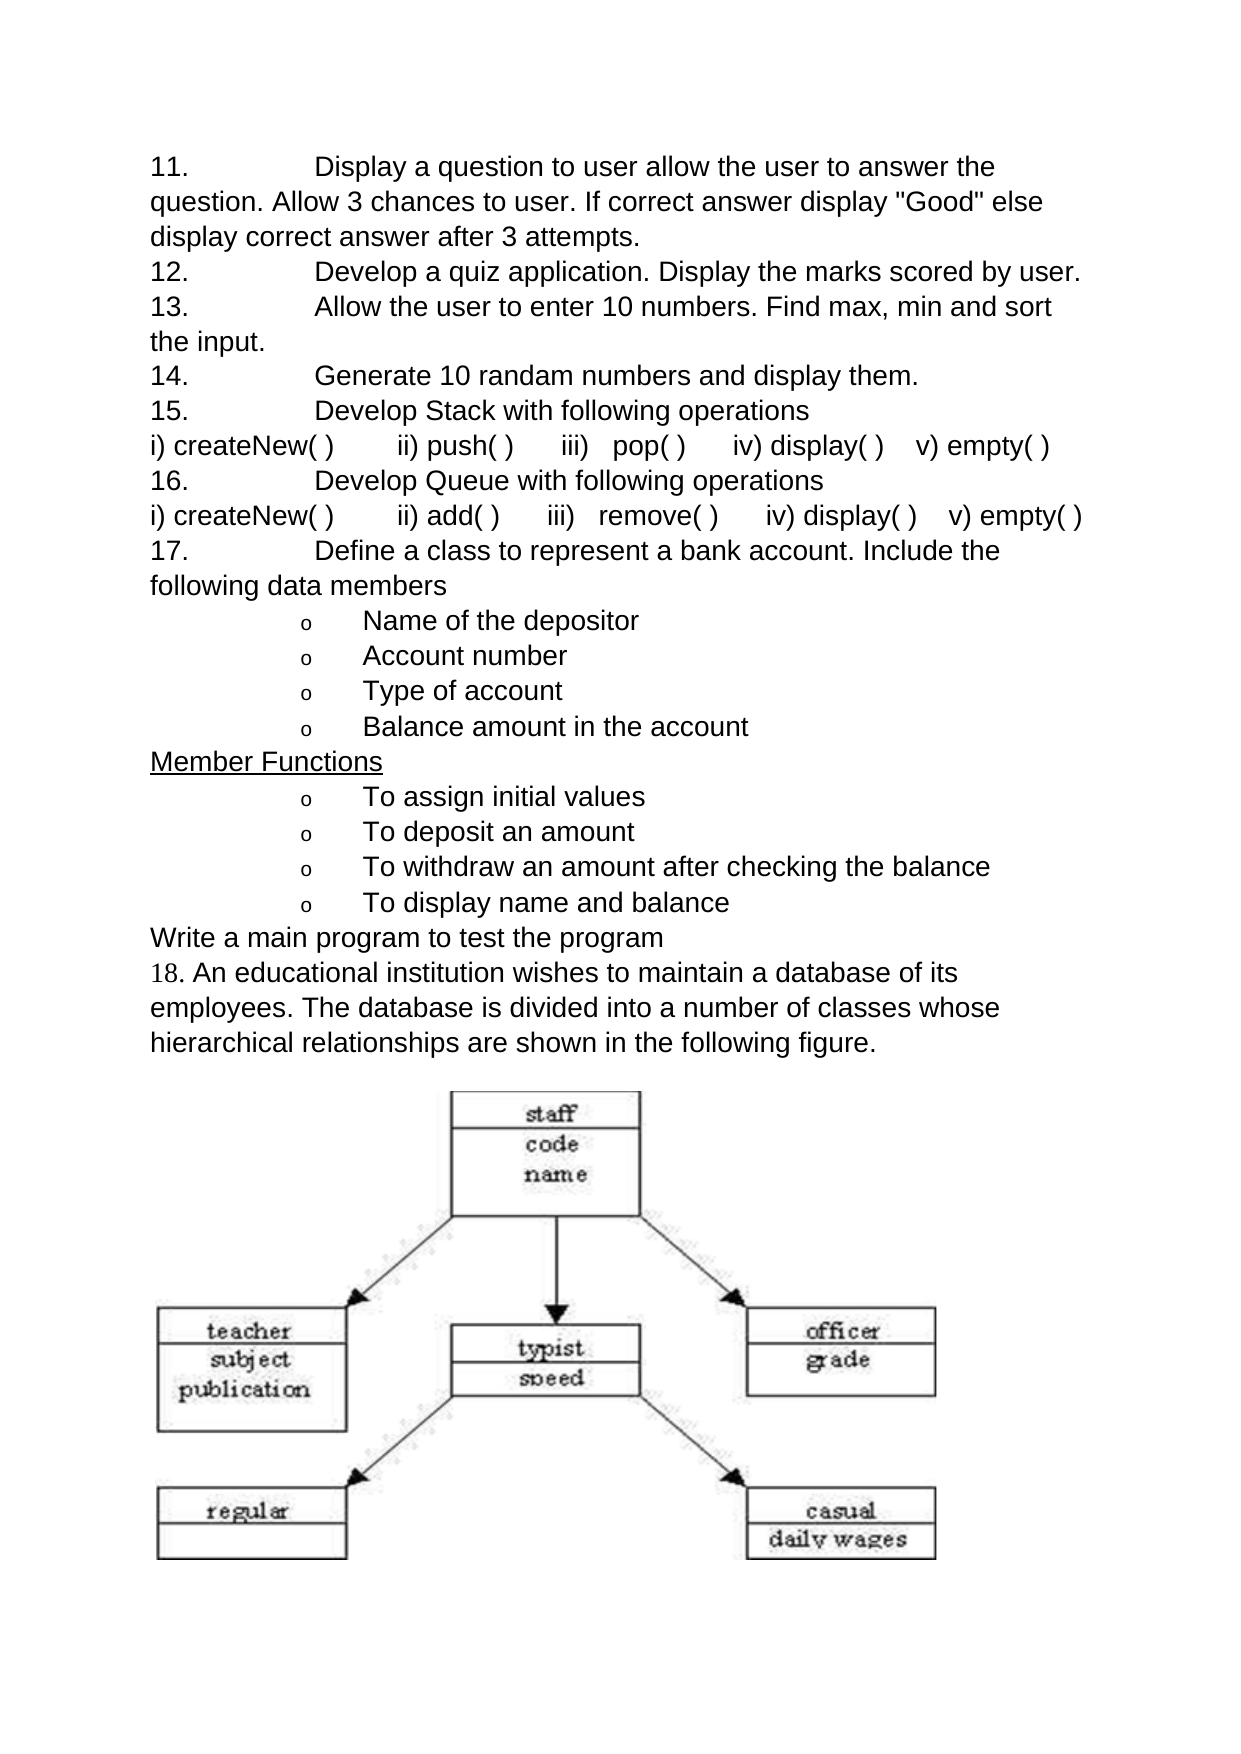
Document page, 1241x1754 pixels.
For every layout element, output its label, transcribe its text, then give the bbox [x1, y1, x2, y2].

text o Name of the depositor [300, 604, 1090, 636]
text 16. Develop Queue with following operations i) createNew( ) ii) add( ) iii) remove( ) iv) display( ) v) empty( ) [150, 464, 1090, 531]
text o Balance amount in the account [300, 709, 1090, 742]
text Member Functions [150, 745, 1090, 777]
text 17. Define a class to represent a bank account. Include the following data members [150, 534, 1090, 601]
text 11. Display a question to user allow the user to answer the question. Allow 3 chances to user. If correct answer display "Good" else display correct answer after 3 attempts. [150, 150, 1090, 252]
text 18. An educational institution wishes to maintain a database of its employees. The database is divided into a number of classes whose hierarchical relationships are shown in the following figure. [150, 956, 1090, 1058]
text o To assign initial values [300, 780, 1090, 812]
text o To display name and balance [300, 886, 1090, 918]
text 12. Develop a quiz application. Display the marks scored by user. [150, 255, 1090, 287]
picture [155, 1091, 937, 1560]
text 13. Allow the user to enter 10 numbers. Find max, min and sort the input. [150, 289, 1090, 357]
text o To deposit an amount [300, 815, 1090, 848]
text 14. Generate 10 randam numbers and display them. [150, 359, 1090, 392]
text o Account number [300, 639, 1090, 672]
text 15. Develop Stack with following operations i) createNew( ) ii) push( ) iii) pop( ) iv) display( ) v) empty( ) [150, 394, 1090, 462]
text o To withdraw an amount after checking the balance [300, 850, 1090, 883]
text o Type of account [300, 674, 1090, 707]
text Write a main program to test the program [150, 921, 1090, 953]
